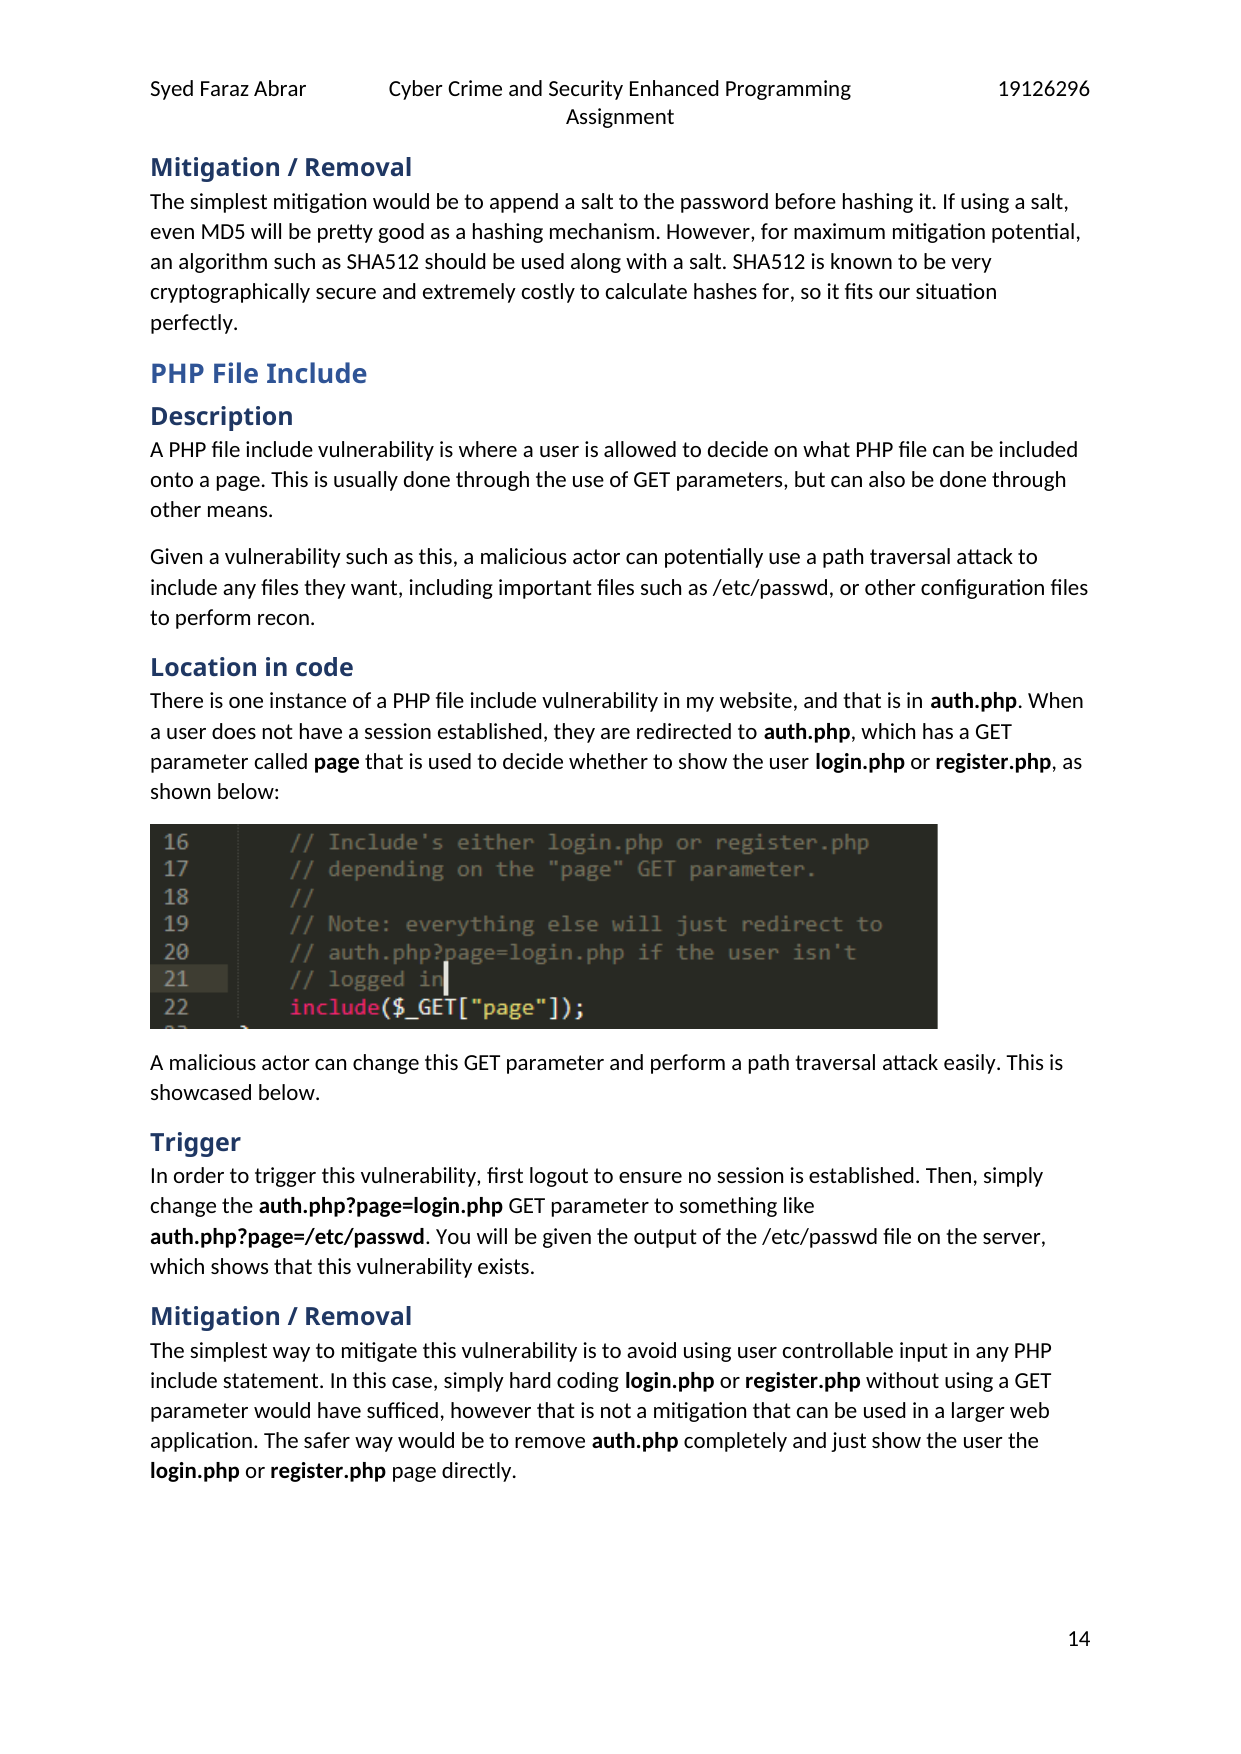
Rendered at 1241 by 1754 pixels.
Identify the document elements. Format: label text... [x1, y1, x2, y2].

text There is one instance of a PHP file include vulnerability in my website, and that is in auth.php. When a user does not have a session established, they are redirected to auth.php, which has a GET parameter called page that is used to decide whether to show the user login.php or register.php, as shown below: [150, 687, 1090, 805]
picture [150, 824, 938, 1029]
text A malicious actor can change this GET parameter and perform a path traversal attack easily. This is showcased below. [150, 1048, 1090, 1106]
subtitle Mitigation / Removal [150, 150, 1090, 184]
text In order to trigger this vulnerability, first logout to ensure no session is established. Then, simply change the auth.php?page=login.php GET parameter to something like auth.php?page=/etc/passwd. You will be given the output of the /etc/passwd file on the server, which shows that this vulnerability exists. [150, 1161, 1090, 1280]
text The simplest mitigation would be to append a salt to the password before hashing it. If using a salt, even MD5 will be pretty good as a hashing mechanism. However, for maximum mitigation potential, an algorithm such as SHA512 should be used along with a salt. SHA512 is known to be very cryptographically secure and extremely costly to calculate hashes for, so it fits our situation perfectly. [150, 187, 1090, 336]
text The simplest way to mitigate this vulnerability is to avoid using user controllable input in any PHP include statement. In this case, simply hard coding login.php or register.php without using a GET parameter would have sufficed, however that is not a mitigation that can be used in a larger web application. The safer way would be to remove auth.php completely and just show the user the login.php or register.php page directly. [150, 1336, 1090, 1484]
subtitle PHP File Include [150, 354, 1090, 391]
subtitle Location in code [150, 650, 1090, 684]
subtitle Mitigation / Removal [150, 1299, 1090, 1333]
text Given a vulnerability such as this, a malicious actor can potentially use a path traversal attack to include any files they want, including important files such as /etc/passwd, or other configuration files to perform recon. [150, 542, 1090, 631]
subtitle Description [150, 398, 1090, 432]
subtitle Trigger [150, 1125, 1090, 1159]
text A PHP file include vulnerability is where a user is allowed to decide on what PHP file can be included onto a page. This is usually done through the use of GET parameters, but can also be done through other means. [150, 435, 1090, 524]
